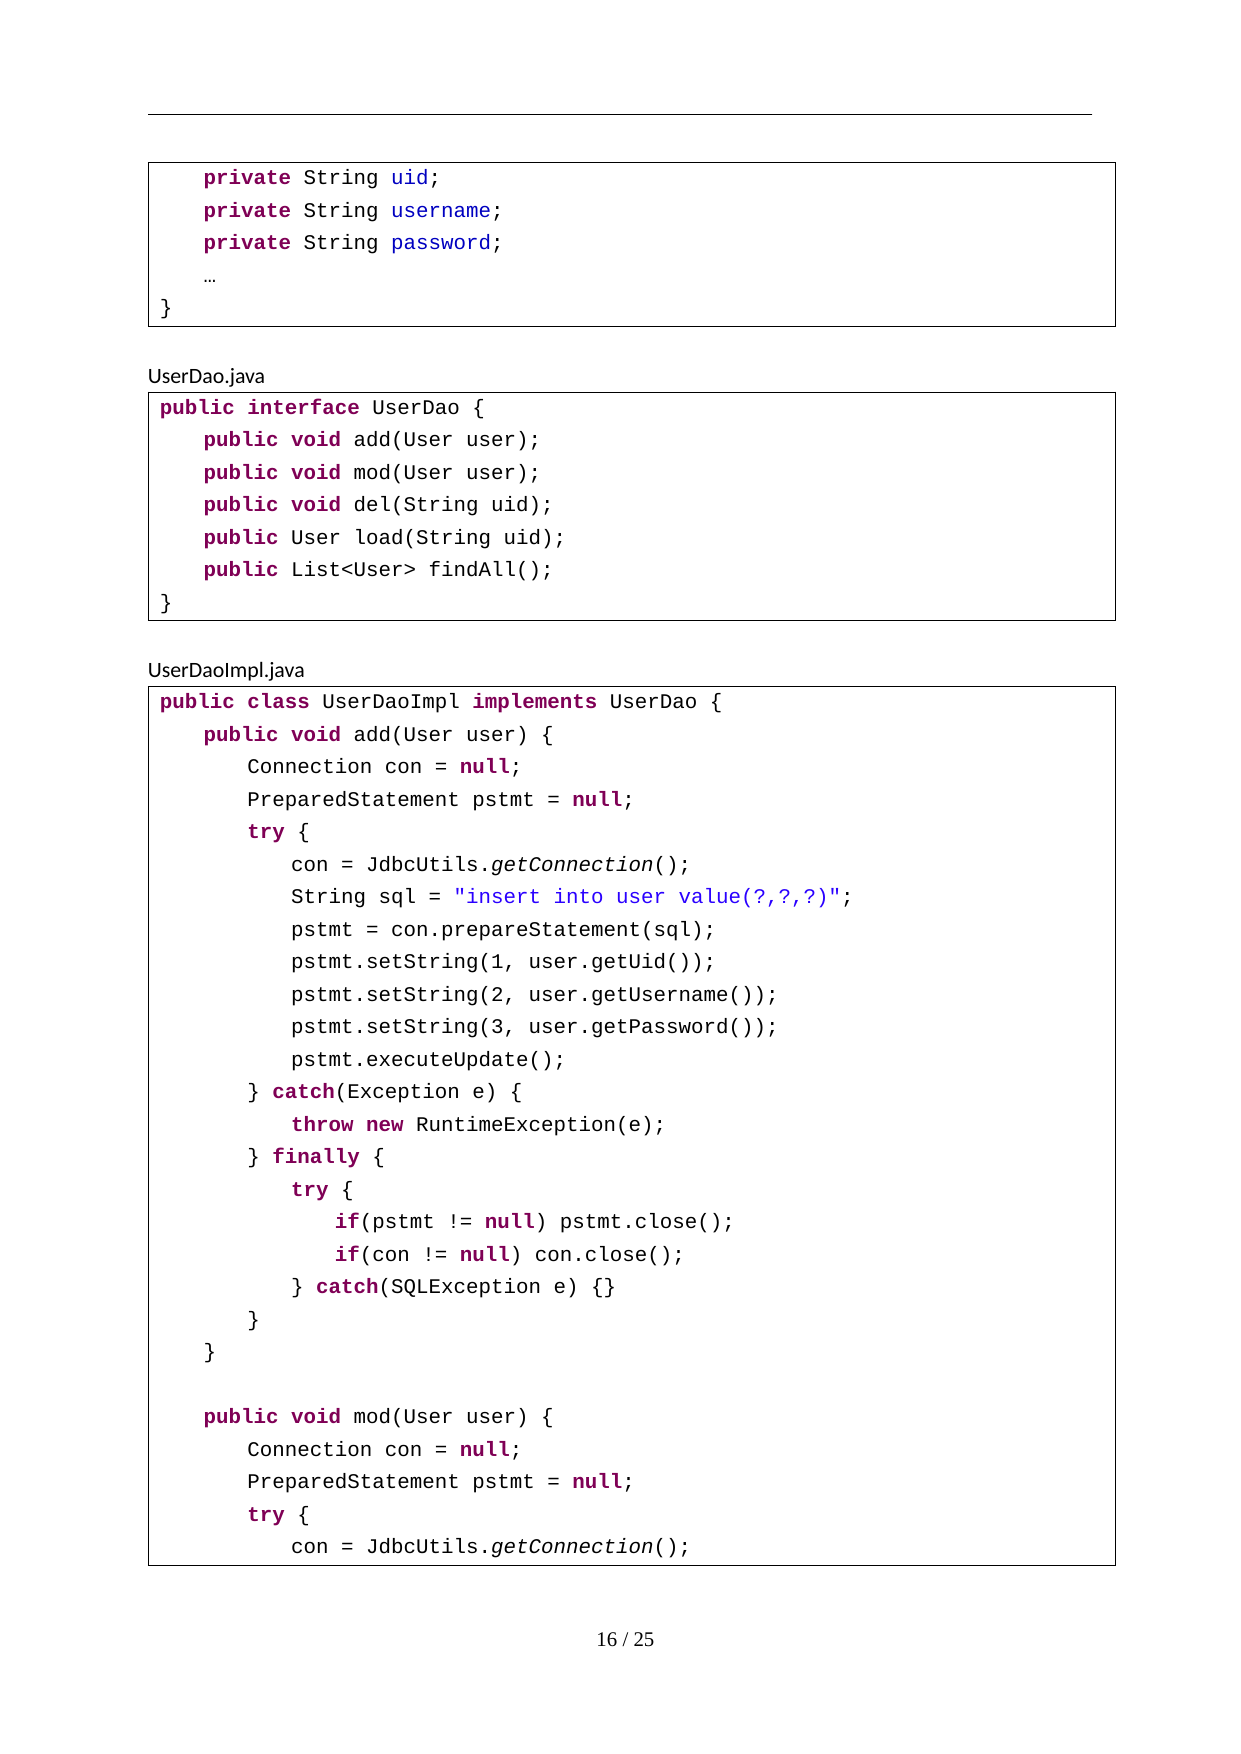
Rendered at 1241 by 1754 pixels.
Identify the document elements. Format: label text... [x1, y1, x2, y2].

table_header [149, 687, 1115, 1565]
text UserDao.java [148, 359, 1092, 392]
table_header public interface UserDao { public void add(User user); public void mod(User user); public void del(String uid); public User load(String uid); public List<User> findAll(); } [149, 393, 1115, 620]
text UserDaoImpl.java [148, 654, 1092, 686]
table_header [149, 163, 1115, 326]
